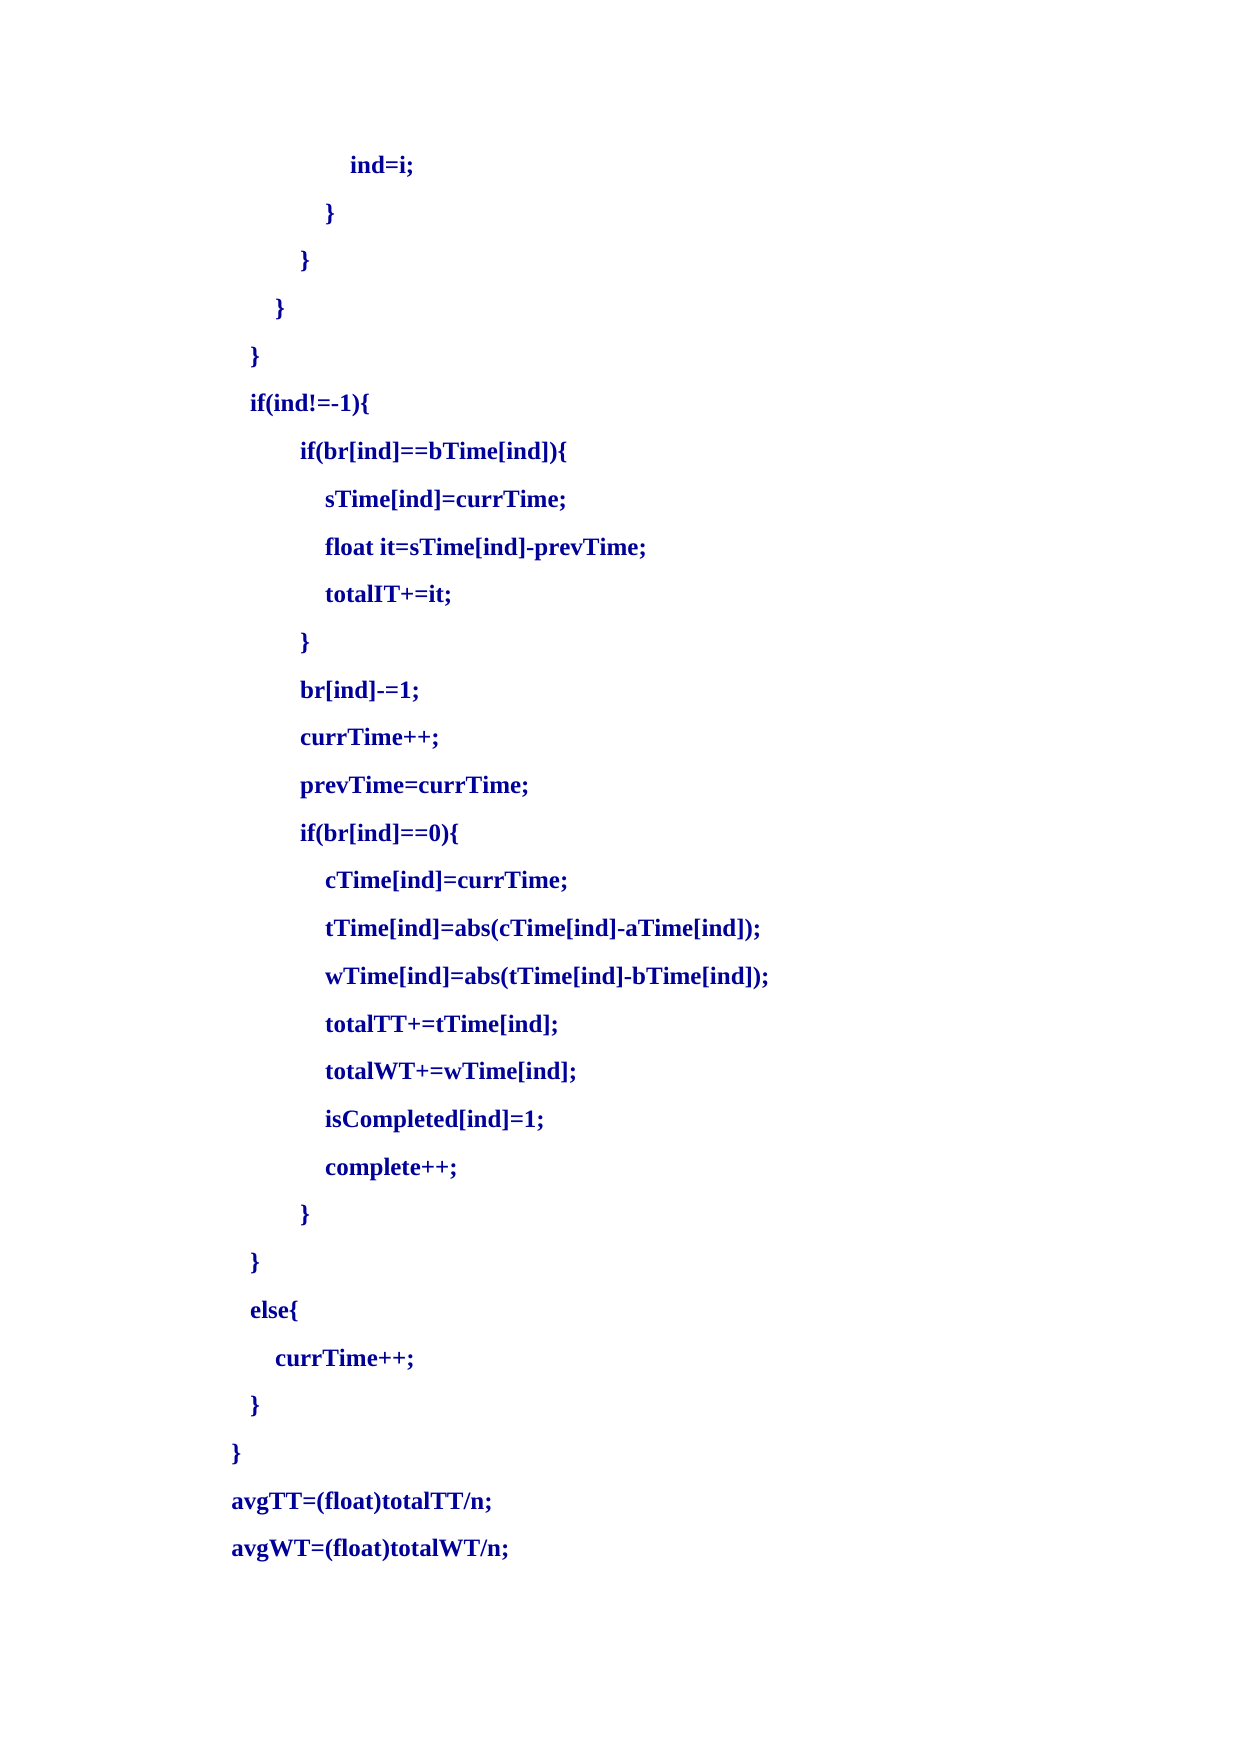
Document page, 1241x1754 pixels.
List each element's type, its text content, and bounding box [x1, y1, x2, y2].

text currTime++; [150, 722, 1090, 751]
text float it=sTime[ind]-prevTime; [150, 532, 1090, 560]
text prevTime=currTime; [150, 770, 1090, 799]
text } [150, 245, 1090, 274]
text else{ [150, 1295, 1090, 1324]
text if(br[ind]==0){ [150, 818, 1090, 847]
text } [150, 198, 1090, 226]
text totalWT+=wTime[ind]; [150, 1056, 1090, 1085]
text ind=i; [150, 150, 1090, 179]
text } [150, 341, 1090, 369]
text totalTT+=tTime[ind]; [150, 1009, 1090, 1037]
text avgWT=(float)totalWT/n; [150, 1533, 1090, 1562]
text cTime[ind]=currTime; [150, 866, 1090, 894]
text currTime++; [150, 1343, 1090, 1371]
text avgTT=(float)totalTT/n; [150, 1486, 1090, 1514]
text } [150, 1438, 1090, 1467]
text } [150, 1247, 1090, 1276]
text } [150, 1199, 1090, 1228]
text } [150, 293, 1090, 322]
text wTime[ind]=abs(tTime[ind]-bTime[ind]); [150, 961, 1090, 990]
text totalIT+=it; [150, 579, 1090, 608]
text complete++; [150, 1152, 1090, 1181]
text tTime[ind]=abs(cTime[ind]-aTime[ind]); [150, 913, 1090, 942]
text } [150, 627, 1090, 656]
text sTime[ind]=currTime; [150, 484, 1090, 513]
text if(br[ind]==bTime[ind]){ [150, 436, 1090, 465]
text br[ind]-=1; [150, 675, 1090, 703]
text } [150, 1390, 1090, 1419]
text if(ind!=-1){ [150, 388, 1090, 417]
text isCompleted[ind]=1; [150, 1104, 1090, 1133]
